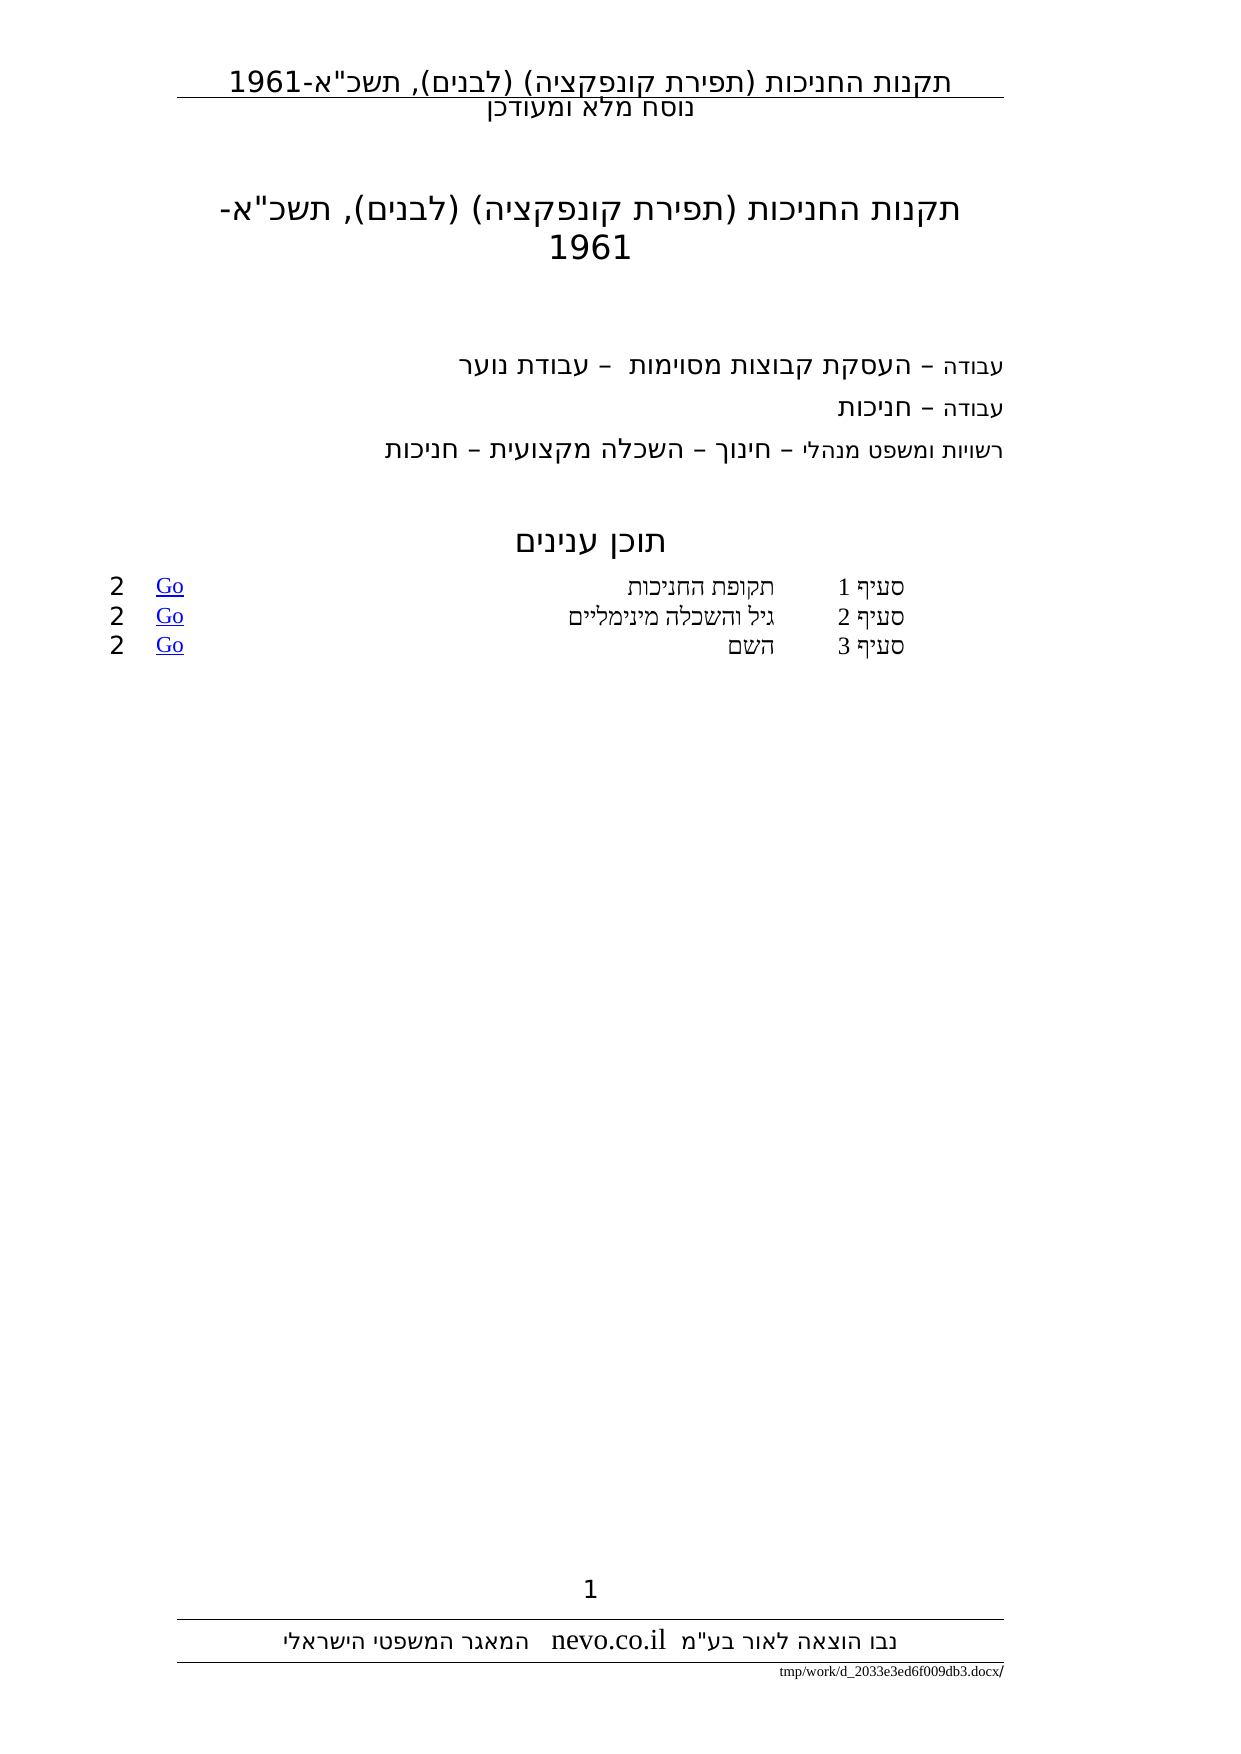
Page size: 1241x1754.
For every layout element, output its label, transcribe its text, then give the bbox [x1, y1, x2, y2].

table_cell סעיף 2 [786, 602, 916, 631]
text רשויות ומשפט מנהלי – חינוך – השכלה מקצועית – חניכות [59, 433, 1004, 465]
text עבודה – העסקת קבוצות מסוימות – עבודת נוער [59, 350, 1004, 381]
table_cell 2 [48, 631, 136, 660]
table_cell גיל והשכלה מינימליים [195, 602, 786, 631]
table_cell Go [136, 631, 195, 660]
table_header 2 [48, 573, 136, 602]
text תקנות החניכות (תפירת קונפקציה) (לבנים), תשכ"א-1961 [177, 189, 1004, 267]
table_cell סעיף 3 [786, 631, 916, 660]
table_cell 2 [48, 602, 136, 631]
table_cell Go [136, 602, 195, 631]
table_header Go [136, 573, 195, 602]
table_header סעיף 1 [786, 573, 916, 602]
text עבודה – חניכות [59, 392, 1004, 423]
text תוכן ענינים [177, 521, 1004, 560]
table_header תקופת החניכות [195, 573, 786, 602]
table_cell השם [195, 631, 786, 660]
